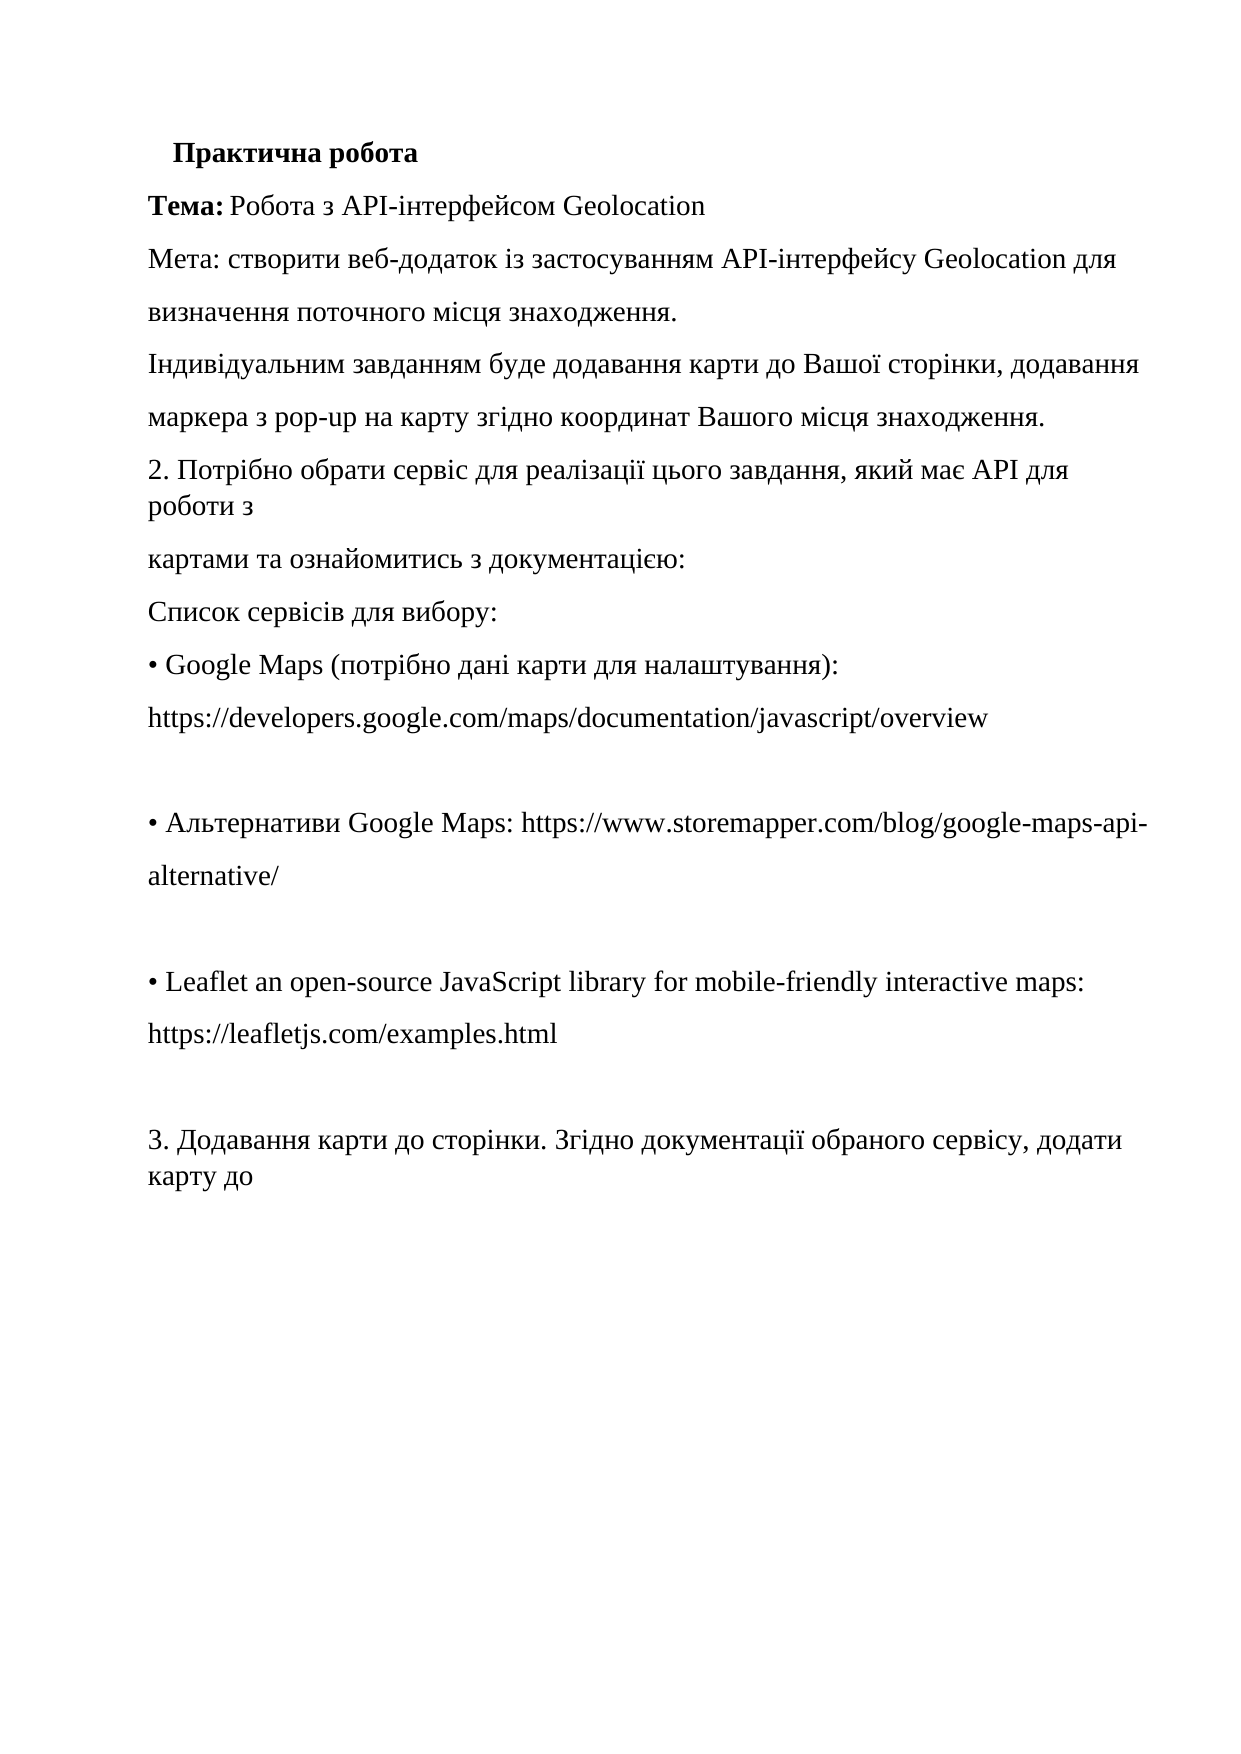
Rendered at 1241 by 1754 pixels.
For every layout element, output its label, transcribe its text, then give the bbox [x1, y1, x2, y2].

text визначення поточного місця знаходження. [148, 294, 1152, 327]
text Індивідуальним завданням буде додавання карти до Вашої сторінки, додавання [148, 347, 1152, 380]
text alternative/ [148, 858, 1152, 892]
text картами та ознайомитись з документацією: [148, 541, 1152, 575]
text • Альтернативи Google Maps: https://www.storemapper.com/blog/google-maps-api- [148, 805, 1152, 839]
text Мета: створити веб-додаток із застосуванням API-інтерфейсу Geolocation для [148, 241, 1152, 274]
text Практична робота [148, 135, 1152, 169]
text https://leafletjs.com/examples.html [148, 1017, 1152, 1050]
text • Google Maps (потрібно дані карти для налаштування): [148, 647, 1152, 680]
text https://developers.google.com/maps/documentation/javascript/overview [148, 700, 1152, 733]
text 3. Додавання карти до сторінки. Згідно документації обраного сервісу, додати карту до [148, 1122, 1152, 1192]
text • Leaflet an open-source JavaScript library for mobile-friendly interactive maps: [148, 964, 1152, 997]
text маркера з pop-up на карту згідно координат Вашого місця знаходження. [148, 399, 1152, 433]
text Тема: Робота з API-інтерфейсом Geolocation [148, 188, 1152, 222]
text Список сервісів для вибору: [148, 594, 1152, 628]
text 2. Потрібно обрати сервіс для реалізації цього завдання, який має АРІ для роботи з [148, 452, 1152, 522]
